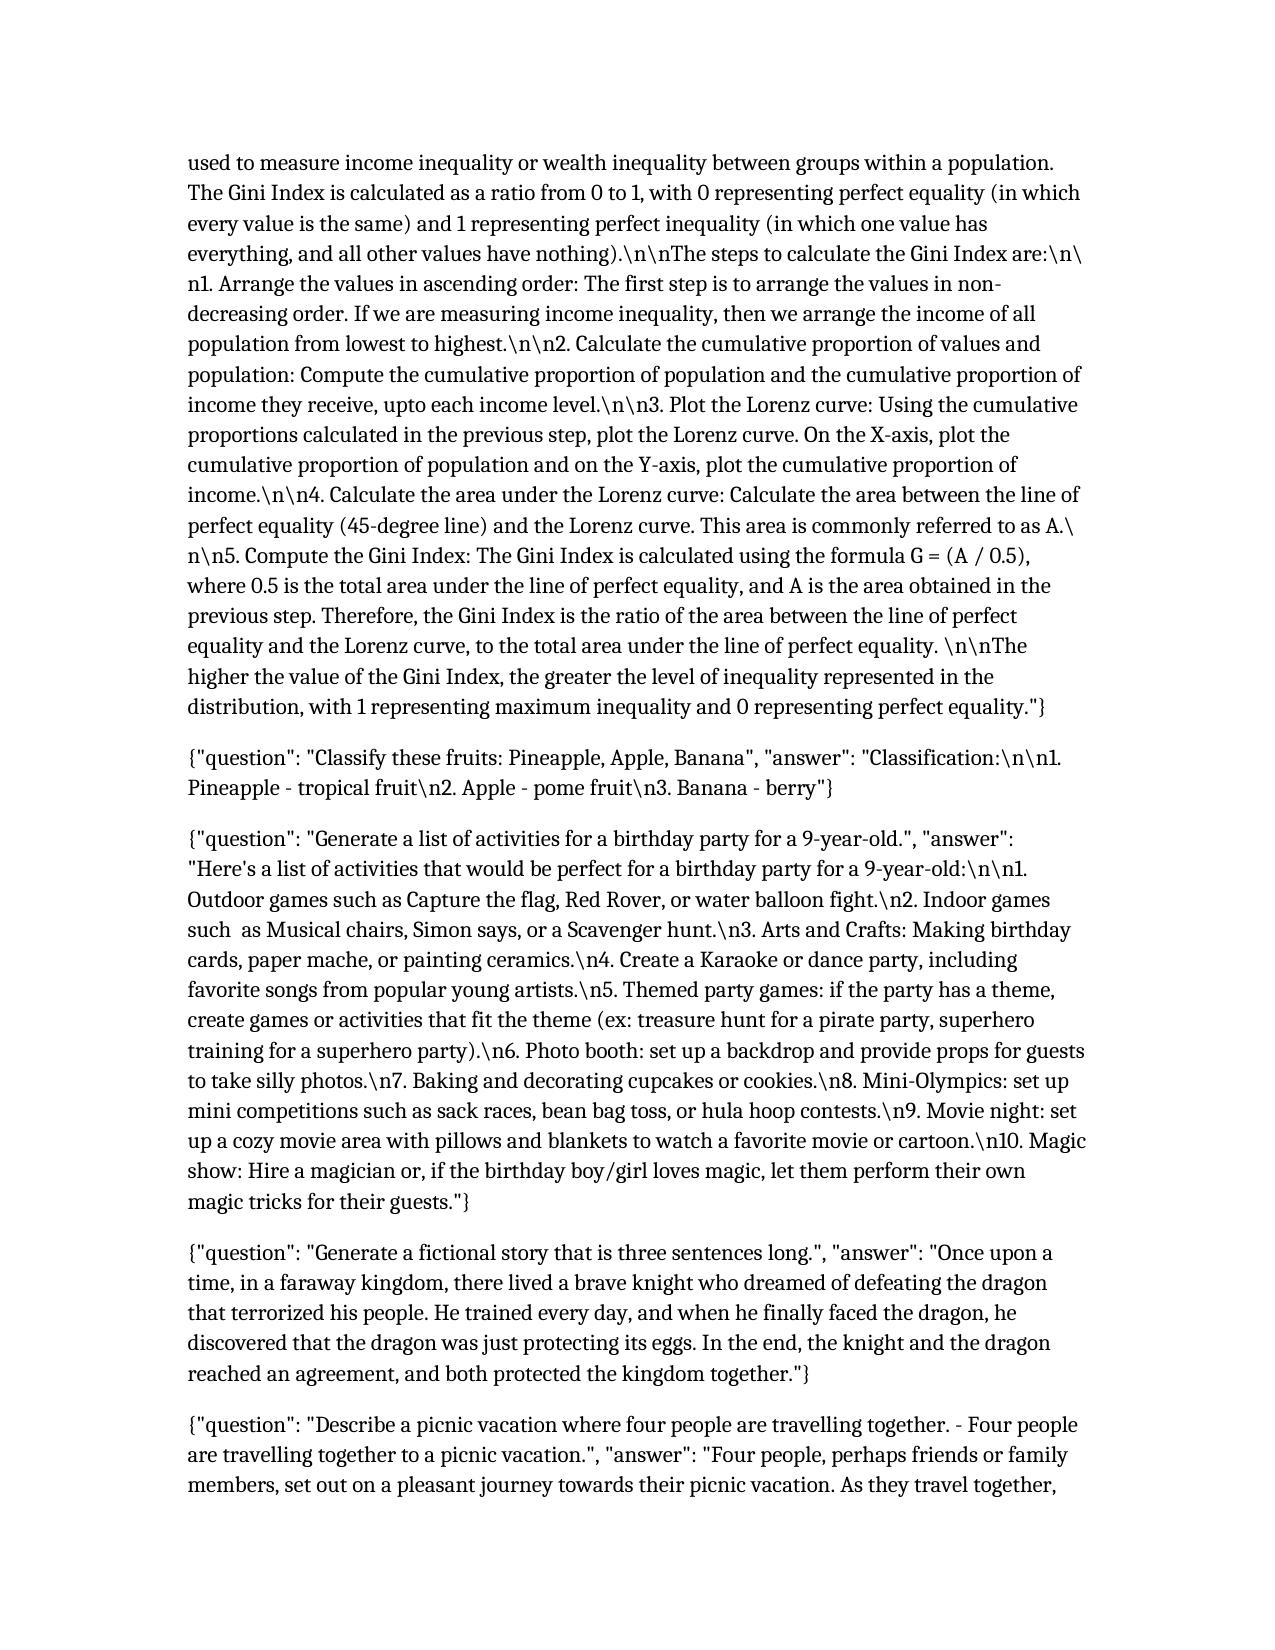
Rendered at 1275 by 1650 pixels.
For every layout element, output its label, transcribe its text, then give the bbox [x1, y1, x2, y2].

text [187, 150, 1087, 720]
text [187, 1411, 1087, 1498]
text {"question": "Generate a list of activities for a birthday party for a 9-year-old.", "answer": "Here's a list of activities that would be perfect for a birthday party for a 9-year-old:\n\n1. Outdoor games such as Capture the flag, Red Rover, or water balloon fight.\n2. Indoor games such as Musical chairs, Simon says, or a Scavenger hunt.\n3. Arts and Crafts: Making birthday cards, paper mache, or painting ceramics.\n4. Create a Karaoke or dance party, including favorite songs from popular young artists.\n5. Themed party games: if the party has a theme, create games or activities that fit the theme (ex: treasure hunt for a pirate party, superhero training for a superhero party).\n6. Photo booth: set up a backdrop and provide props for guests to take silly photos.\n7. Baking and decorating cupcakes or cookies.\n8. Mini-Olympics: set up mini competitions such as sack races, bean bag toss, or hula hoop contests.\n9. Movie night: set up a cozy movie area with pillows and blankets to watch a favorite movie or cartoon.\n10. Magic show: Hire a magician or, if the birthday boy/girl loves magic, let them perform their own magic tricks for their guests."} [187, 826, 1087, 1215]
text {"question": "Generate a fictional story that is three sentences long.", "answer": "Once upon a time, in a faraway kingdom, there lived a brave knight who dreamed of defeating the dragon that terrorized his people. He trained every day, and when he finally faced the dragon, he discovered that the dragon was just protecting its eggs. In the end, the knight and the dragon reached an agreement, and both protected the kingdom together."} [187, 1239, 1087, 1387]
text {"question": "Classify these fruits: Pineapple, Apple, Banana", "answer": "Classification:\n\n1. Pineapple - tropical fruit\n2. Apple - pome fruit\n3. Banana - berry"} [187, 745, 1087, 801]
